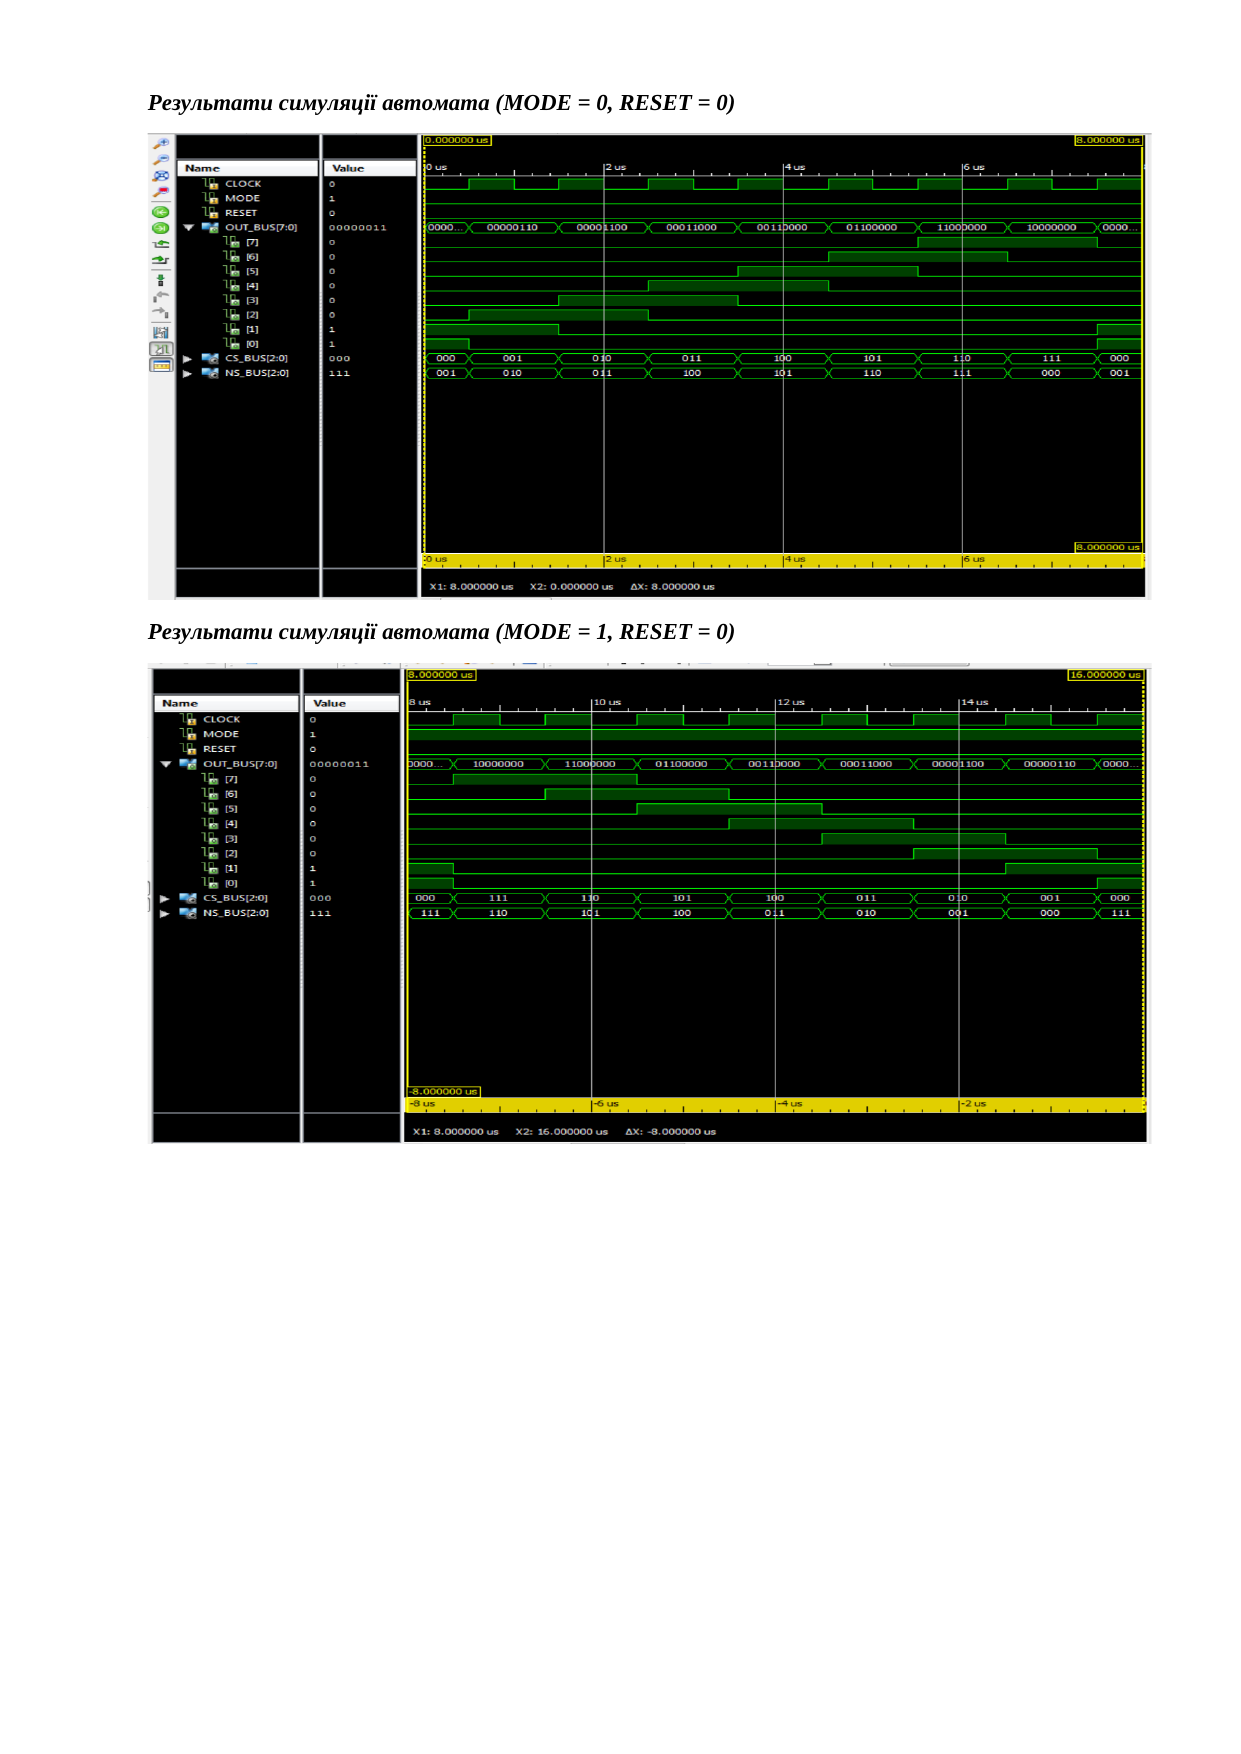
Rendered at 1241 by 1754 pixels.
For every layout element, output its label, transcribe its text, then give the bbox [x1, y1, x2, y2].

picture [147, 133, 1152, 600]
picture [147, 663, 1152, 1144]
text Результати симуляції автомата (MODE = 1, RESET = 0) [148, 618, 1152, 645]
text Результати симуляції автомата (MODE = 0, RESET = 0) [148, 88, 1152, 115]
